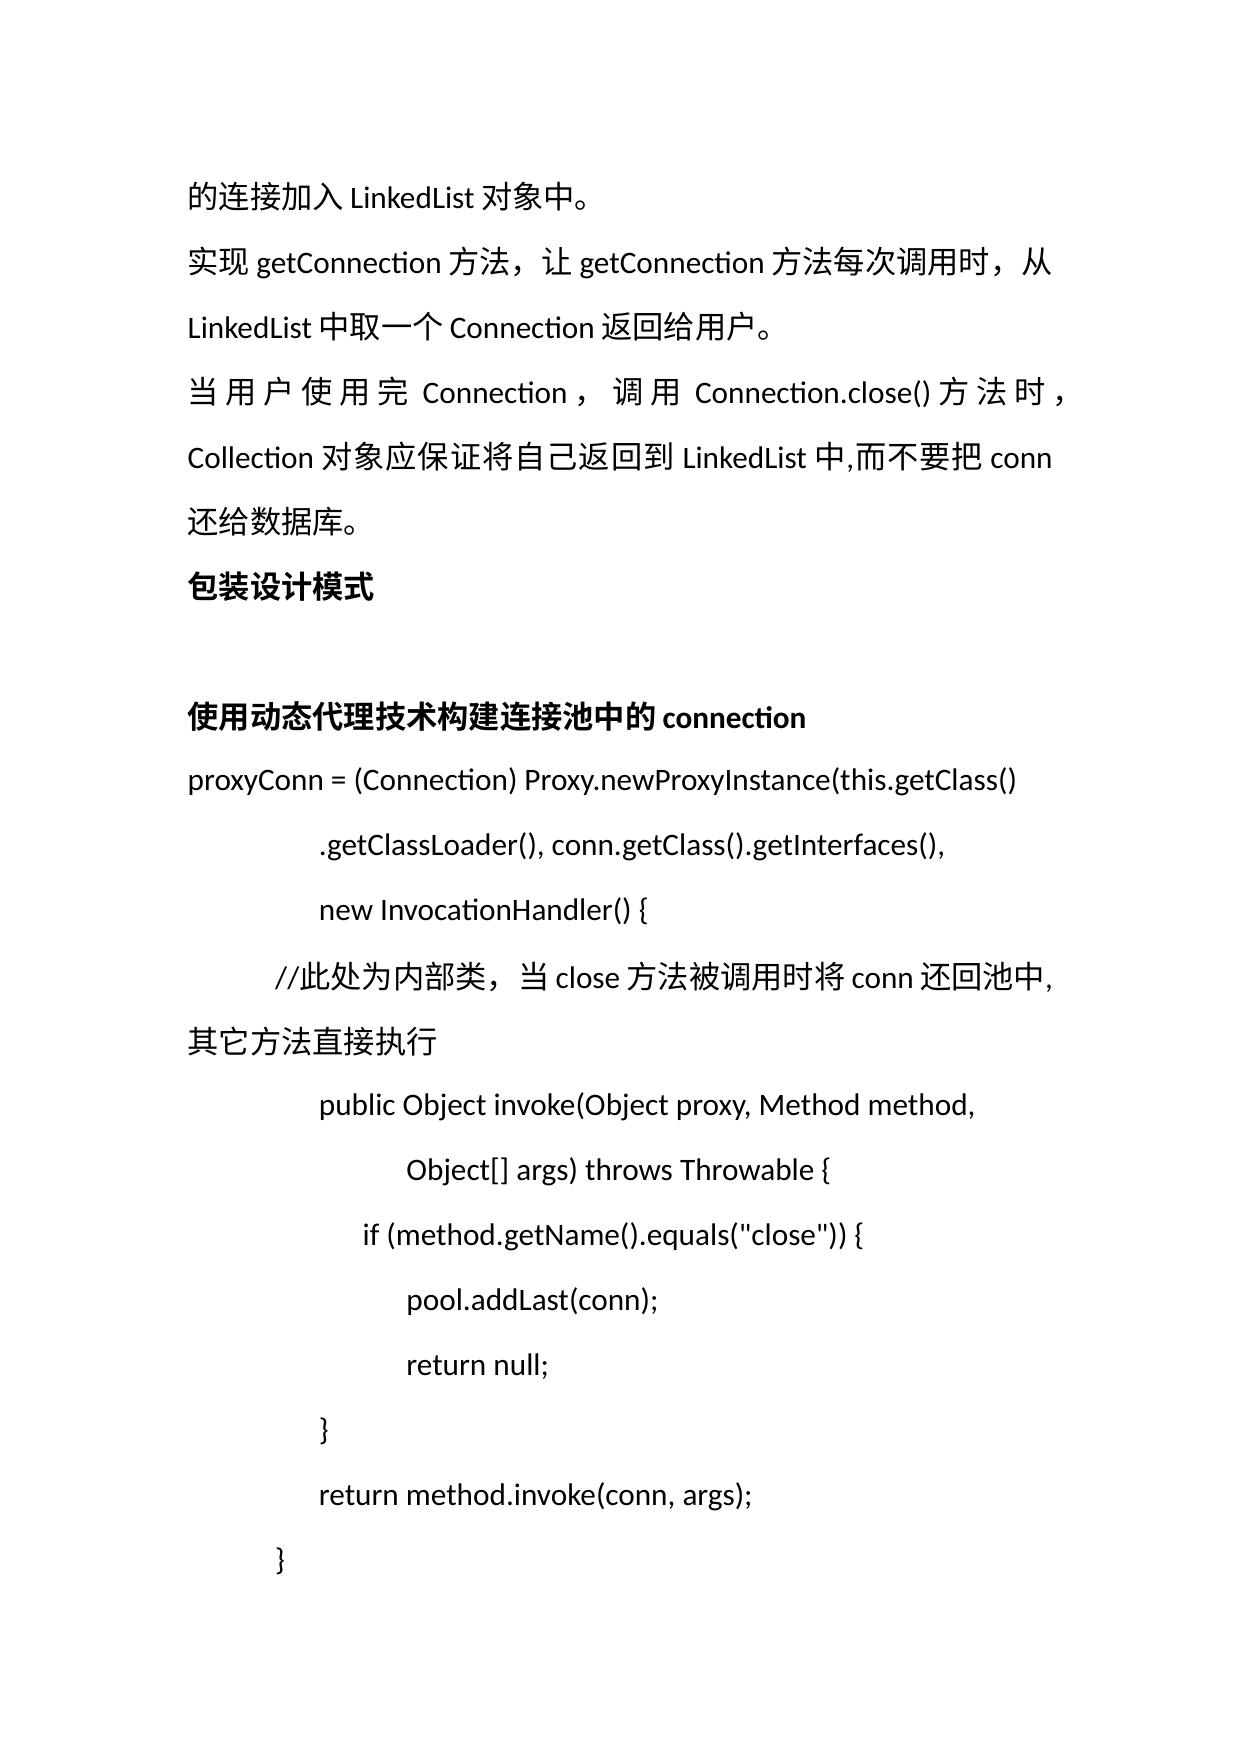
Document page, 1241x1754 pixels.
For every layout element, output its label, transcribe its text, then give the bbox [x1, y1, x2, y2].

text Object[] args) throws Throwable { [187, 1137, 1053, 1202]
text 实现getConnection方法，让getConnection方法每次调用时，从LinkedList中取一个Connection返回给用户。 [187, 227, 1053, 357]
text .getClassLoader(), conn.getClass().getInterfaces(), [187, 812, 1053, 877]
text new InvocationHandler() { [187, 877, 1053, 942]
text 当用户使用完Connection，调用Connection.close()方法时，Collection对象应保证将自己返回到LinkedList中,而不要把conn还给数据库。 [187, 357, 1053, 552]
text //此处为内部类，当close方法被调用时将conn还回池中,其它方法直接执行 [187, 942, 1053, 1072]
text return null; [187, 1332, 1053, 1397]
text pool.addLast(conn); [187, 1267, 1053, 1332]
text 使用动态代理技术构建连接池中的connection [187, 682, 1053, 747]
text proxyConn = (Connection) Proxy.newProxyInstance(this.getClass() [187, 747, 1053, 812]
text 包装设计模式 [187, 552, 1053, 617]
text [187, 162, 1053, 227]
text } [187, 1527, 1053, 1592]
text return method.invoke(conn, args); [187, 1462, 1053, 1527]
text public Object invoke(Object proxy, Method method, [187, 1072, 1053, 1137]
text if (method.getName().equals("close")) { [187, 1202, 1053, 1267]
text } [187, 1397, 1053, 1462]
